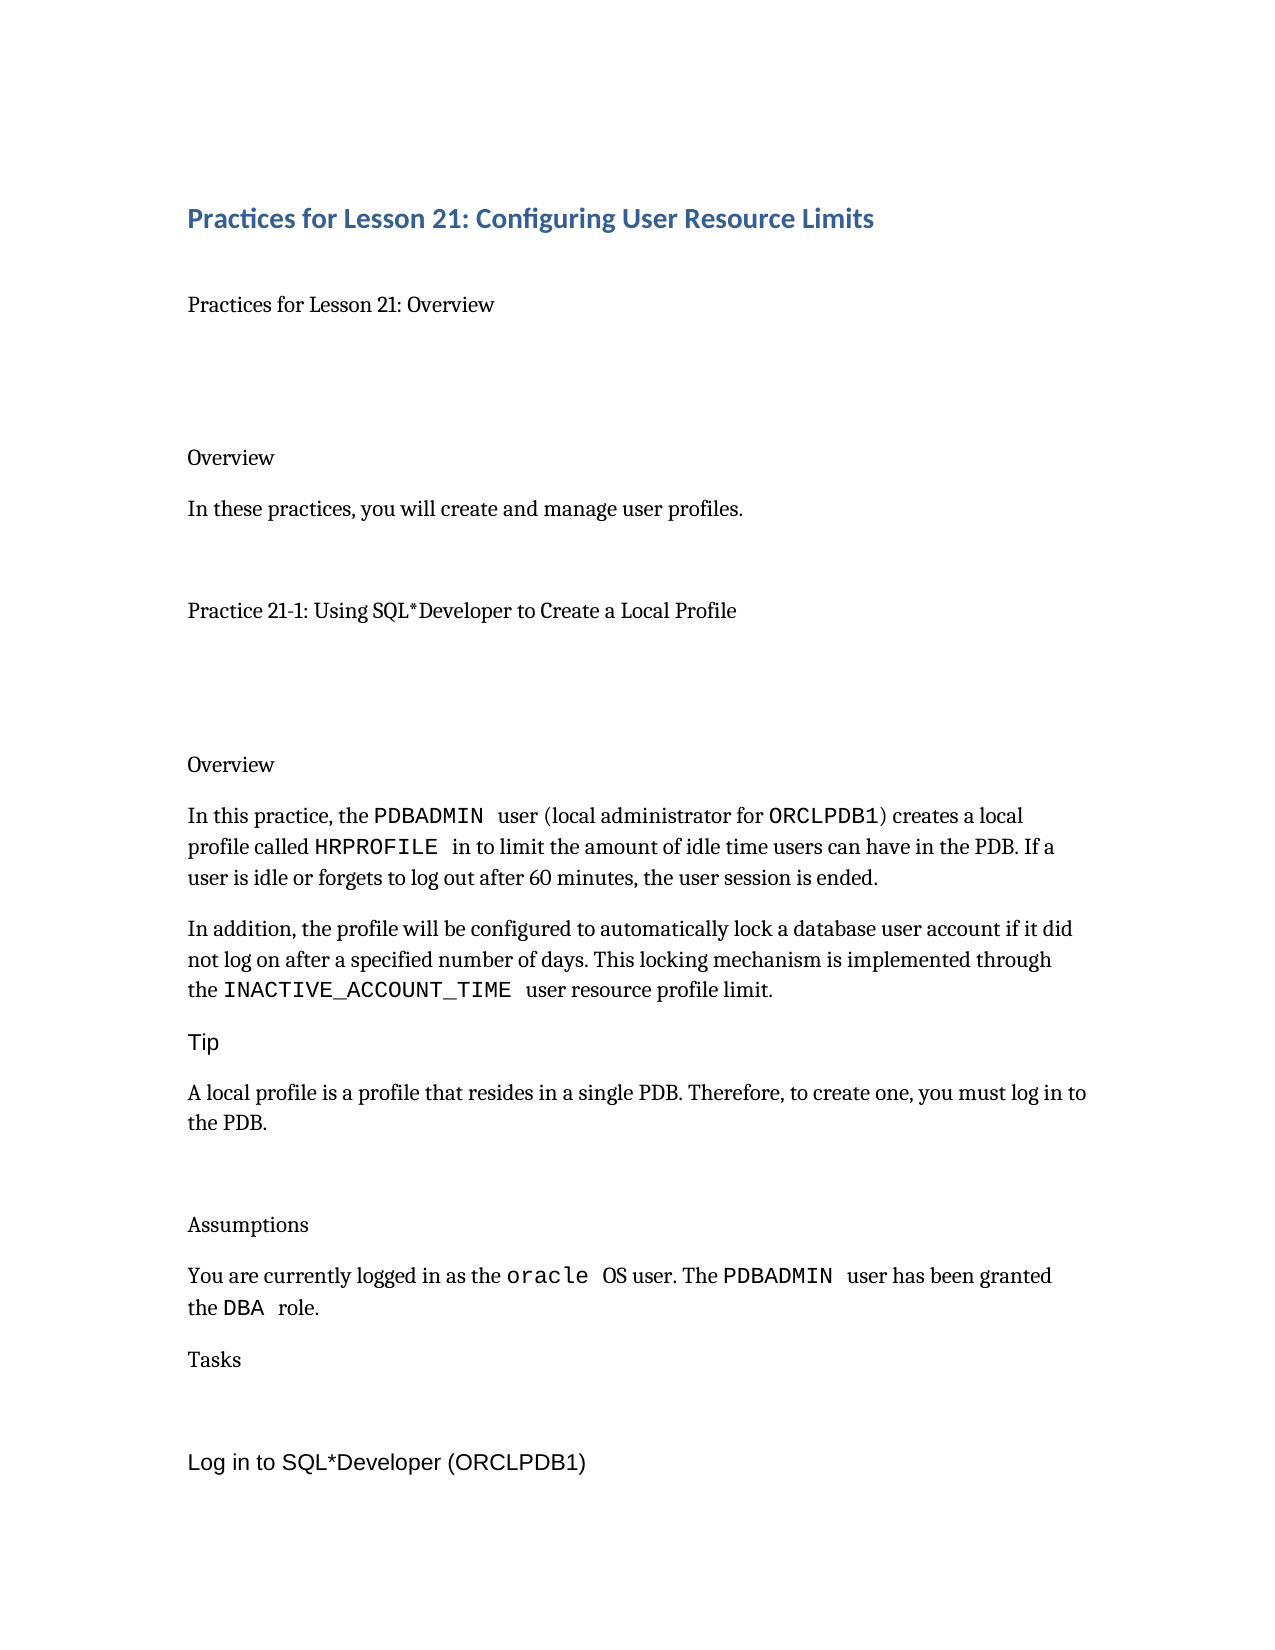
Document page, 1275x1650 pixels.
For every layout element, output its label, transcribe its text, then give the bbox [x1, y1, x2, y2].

text In addition, the profile will be configured to automatically lock a database user account if it did not log on after a specified number of days. This locking mechanism is implemented through the INACTIVE_ACCOUNT_TIME user resource profile limit. [187, 916, 1087, 1004]
text Overview [187, 751, 1087, 778]
subtitle Practices for Lesson 21: Configuring User Resource Limits [187, 200, 1087, 236]
text You are currently logged in as the oracle OS user. The PDBADMIN user has been granted the DBA role. [187, 1263, 1087, 1322]
text In this practice, the PDBADMIN user (local administrator for ORCLPDB1) creates a local profile called HRPROFILE in to limit the amount of idle time users can have in the PDB. If a user is idle or forgets to log out after 60 minutes, the user session is ended. [187, 802, 1087, 891]
text Practices for Lesson 21: Overview [187, 292, 1087, 318]
text Assumptions [187, 1212, 1087, 1239]
text Overview [187, 445, 1087, 471]
text Tasks [187, 1347, 1087, 1373]
text In these practices, you will create and manage user profiles. [187, 496, 1087, 522]
text A local profile is a profile that resides in a single PDB. Therefore, to create one, you must log in to the PDB. [187, 1080, 1087, 1137]
text Log in to SQL*Developer (ORCLPDB1) [187, 1449, 1087, 1476]
text Tip [187, 1029, 1087, 1055]
text Practice 21-1: Using SQL*Developer to Create a Local Profile [187, 598, 1087, 624]
